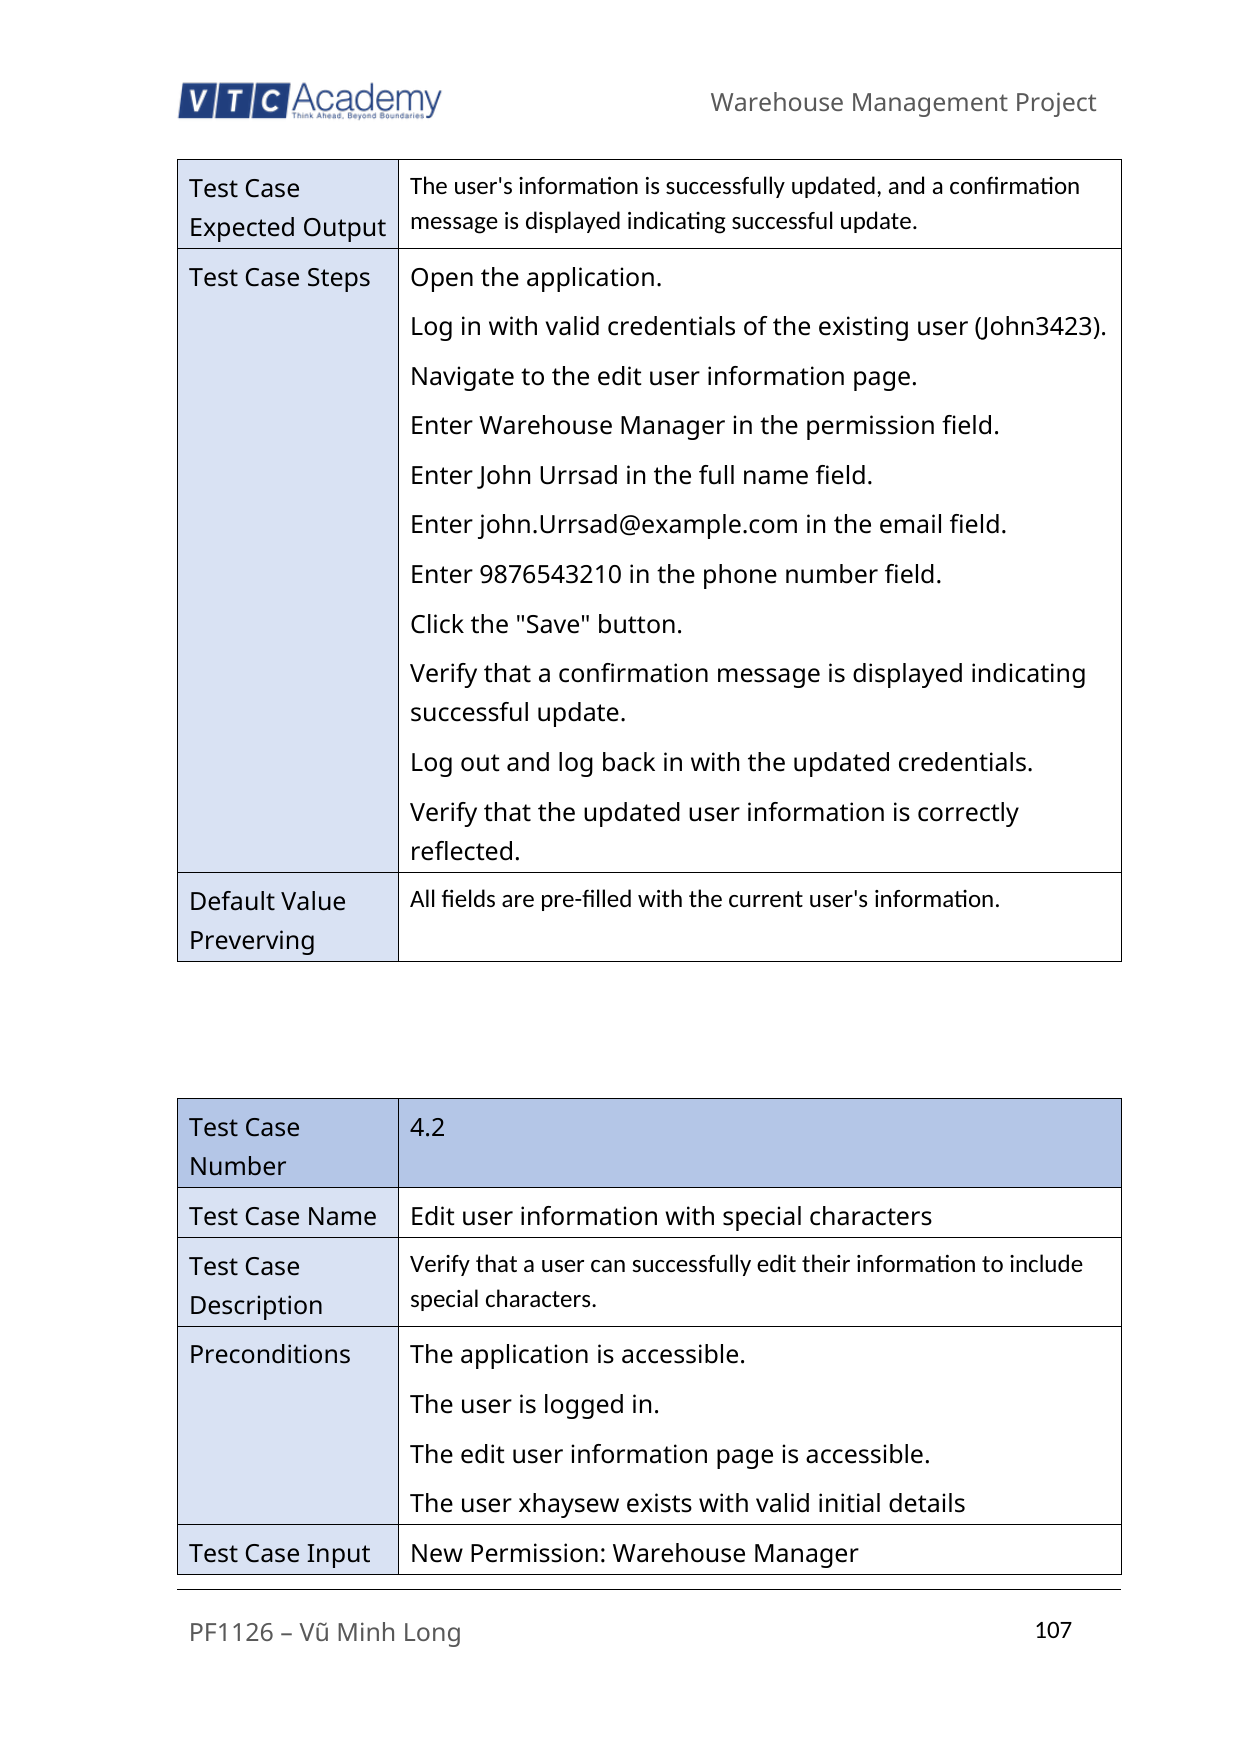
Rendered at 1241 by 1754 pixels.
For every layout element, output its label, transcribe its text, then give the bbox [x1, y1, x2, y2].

table_cell Edit user information with special characters [399, 1188, 1121, 1237]
table_cell Preconditions [178, 1327, 398, 1524]
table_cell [399, 1525, 1121, 1574]
table_cell Test Case Input [178, 1525, 398, 1574]
table_cell Verify that a user can successfully edit their information to include special characters. [399, 1238, 1121, 1326]
table_cell Test Case Expected Output [178, 160, 398, 248]
table_cell Test Case Name [178, 1188, 398, 1237]
picture [169, 75, 451, 128]
table_cell The application is accessible. The user is logged in. The edit user information page is accessible. The user xhaysew exists with valid initial details [399, 1327, 1121, 1524]
table_cell Test Case Steps [178, 249, 398, 872]
table_cell The user's information is successfully updated, and a confirmation message is displayed indicating successful update. [399, 160, 1121, 248]
table_cell Open the application. Log in with valid credentials of the existing user (John3423). Navigate to the edit user information page. Enter Warehouse Manager in the permission field. Enter John Urrsad in the full name field. Enter john.Urrsad@example.com in the email field. Enter 9876543210 in the phone number field. Click the "Save" button. Verify that a confirmation message is displayed indicating successful update. Log out and log back in with the updated credentials. Verify that the updated user information is correctly reflected. [399, 249, 1121, 872]
table_cell Test Case Description [178, 1238, 398, 1326]
table_cell All fields are pre-filled with the current user's information. [399, 873, 1121, 961]
table_header Test Case Number [178, 1099, 398, 1187]
table_header 4.2 [399, 1099, 1121, 1187]
table_cell Default Value Preverving [178, 873, 398, 961]
